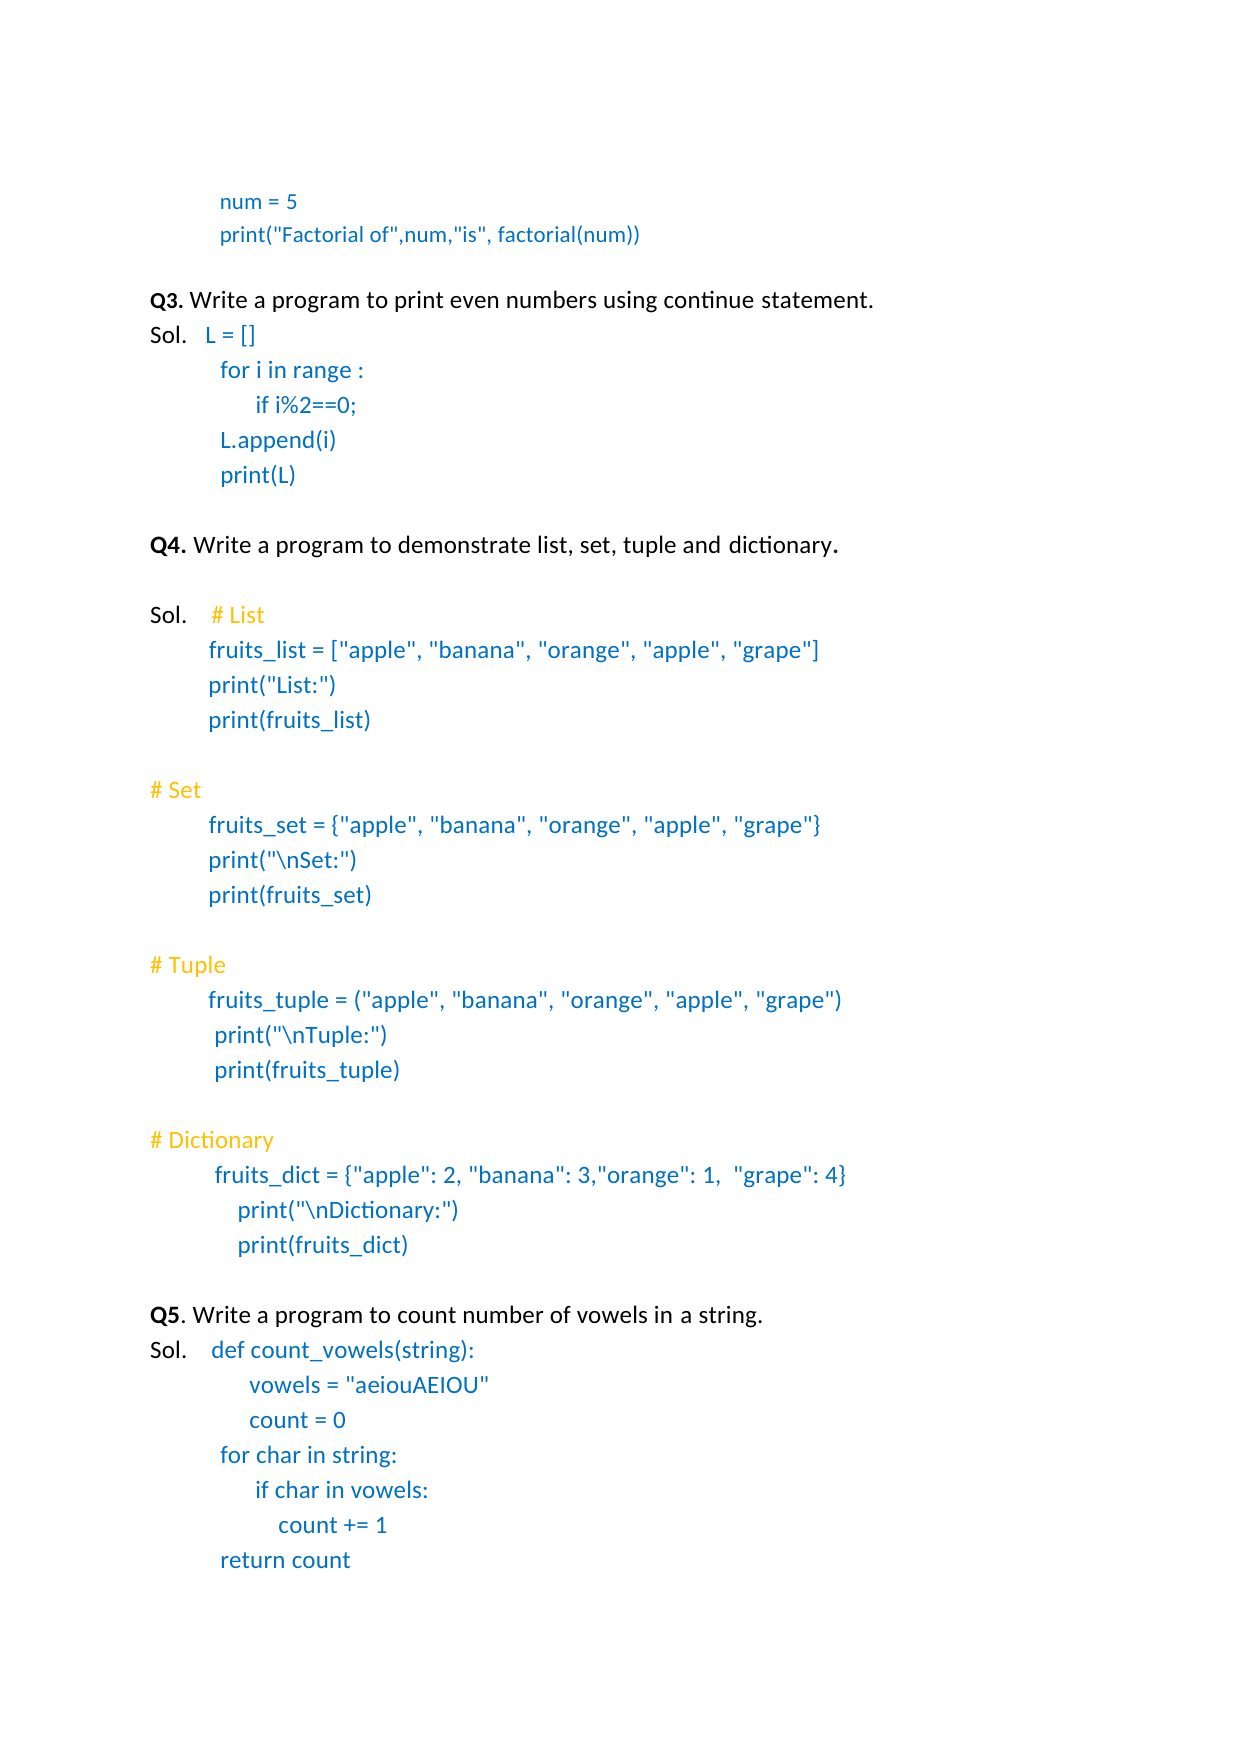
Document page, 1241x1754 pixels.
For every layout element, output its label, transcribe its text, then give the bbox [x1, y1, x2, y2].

text fruits_list = ["apple", "banana", "orange", "apple", "grape"] [150, 634, 1090, 665]
text print(fruits_list) [150, 704, 1090, 735]
text Q3. Write a program to print even numbers using continue statement. [150, 284, 1090, 315]
text print("List:") [150, 669, 1090, 700]
text print("Factorial of",num,"is", factorial(num)) [150, 220, 1090, 248]
text print(fruits_dict) [150, 1229, 1090, 1260]
text print(fruits_set) [150, 879, 1090, 910]
text print("\nTuple:") [150, 1019, 1090, 1050]
text num = 5 [150, 185, 1090, 216]
text fruits_set = {"apple", "banana", "orange", "apple", "grape"} [150, 809, 1090, 840]
text Q5. Write a program to count number of vowels in a string. [150, 1299, 1090, 1330]
text count += 1 [150, 1509, 1090, 1540]
text print(L) [150, 459, 1090, 490]
text # Tuple [150, 949, 1090, 980]
text # Dictionary [150, 1124, 1090, 1155]
text fruits_dict = {"apple": 2, "banana": 3,"orange": 1, "grape": 4} [150, 1159, 1090, 1190]
text for i in range : [150, 354, 1090, 385]
text return count [150, 1544, 1090, 1575]
text if i%2==0; [150, 389, 1090, 420]
text print("\nSet:") [150, 844, 1090, 875]
text if char in vowels: [150, 1474, 1090, 1505]
text Sol. # List [150, 599, 1090, 630]
text fruits_tuple = ("apple", "banana", "orange", "apple", "grape") [150, 984, 1090, 1015]
text count = 0 [150, 1404, 1090, 1435]
text for char in string: [150, 1439, 1090, 1470]
text print("\nDictionary:") [150, 1194, 1090, 1225]
text vowels = "aeiouAEIOU" [150, 1369, 1090, 1400]
text Sol. def count_vowels(string): [150, 1334, 1090, 1365]
text # Set [150, 774, 1090, 805]
text print(fruits_tuple) [150, 1054, 1090, 1085]
text Sol. L = [] [150, 319, 1090, 350]
text L.append(i) [150, 424, 1090, 455]
text Q4. Write a program to demonstrate list, set, tuple and dictionary. [150, 529, 1090, 560]
